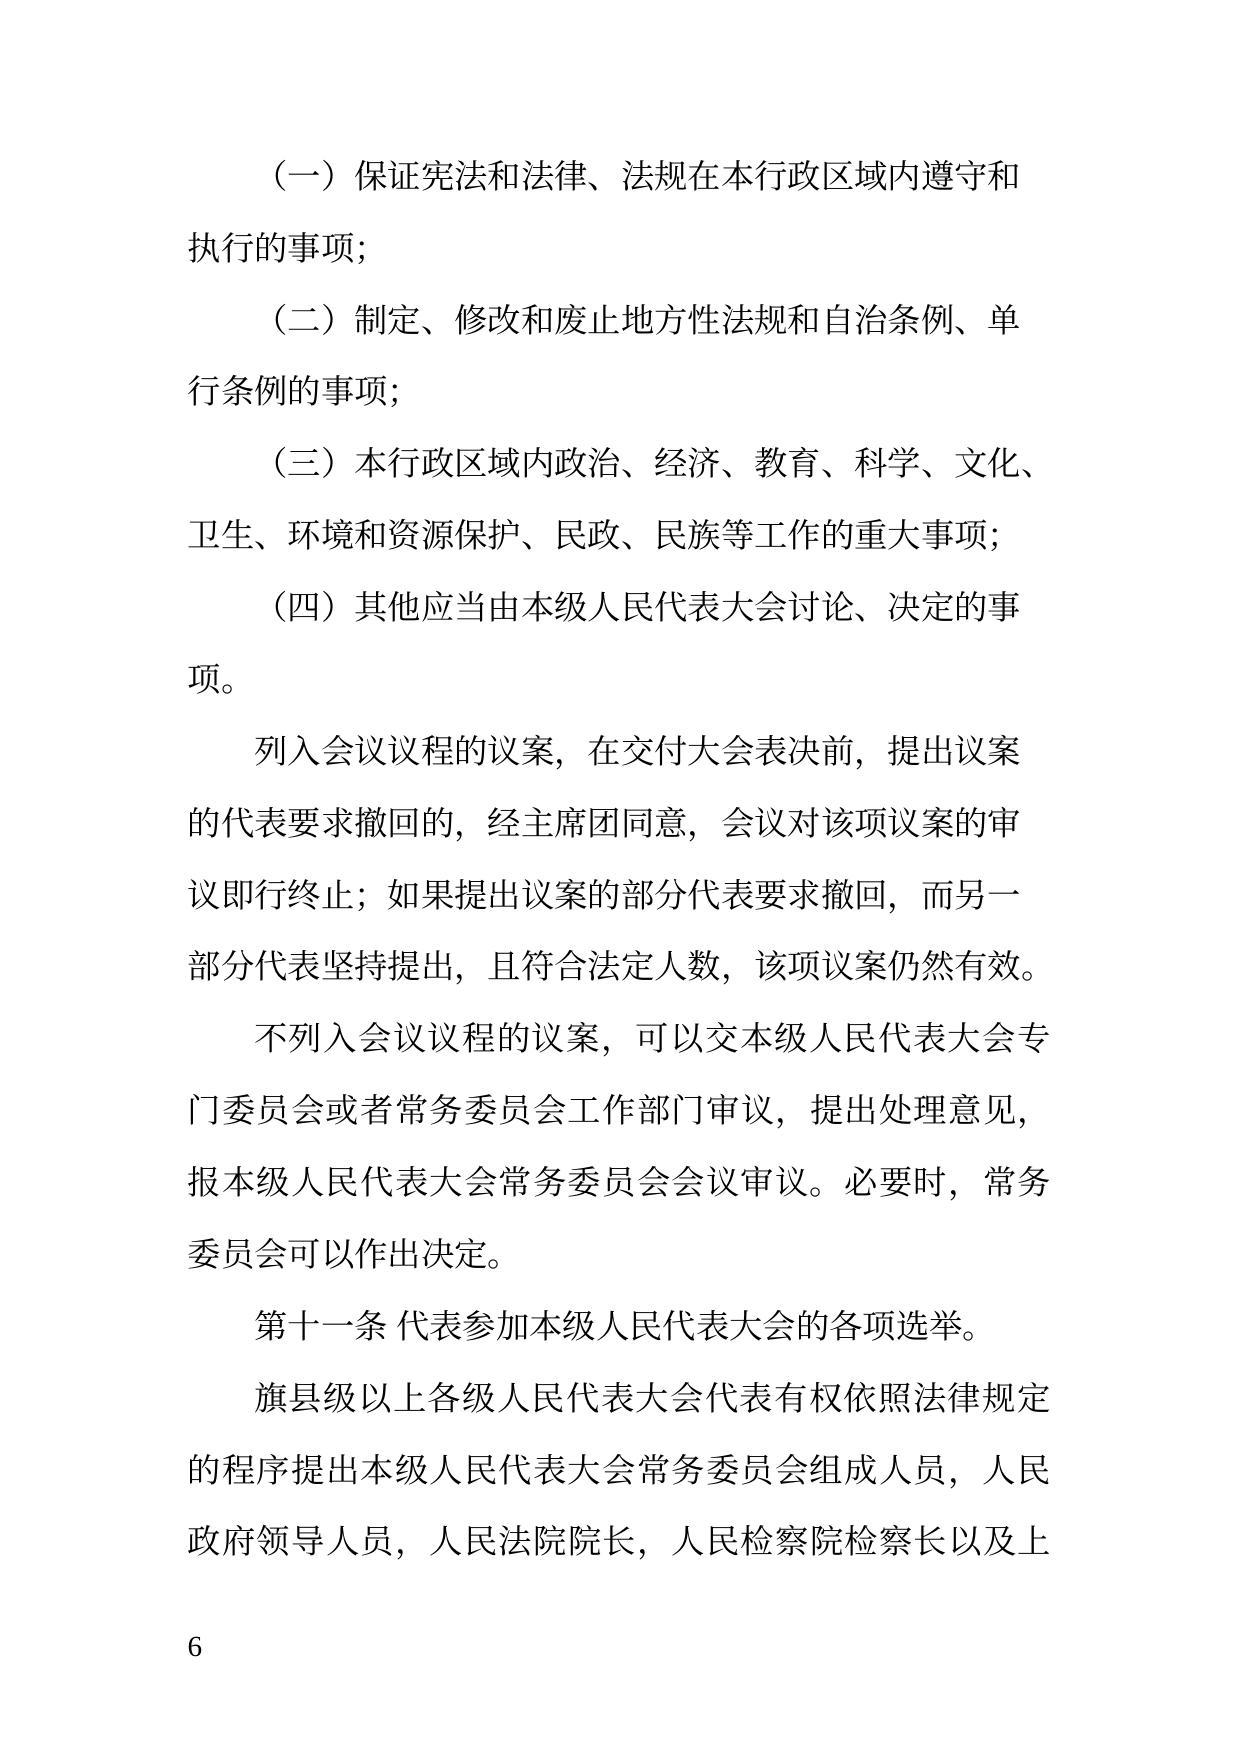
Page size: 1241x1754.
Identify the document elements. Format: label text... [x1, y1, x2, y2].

text （一）保证宪法和法律、法规在本行政区域内遵守和执行的事项； [187, 150, 1053, 270]
text 第十一条 代表参加本级人民代表大会的各项选举。 [187, 1300, 1053, 1348]
text 不列入会议议程的议案，可以交本级人民代表大会专门委员会或者常务委员会工作部门审议，提出处理意见，报本级人民代表大会常务委员会会议审议。必要时，常务委员会可以作出决定。 [187, 1012, 1053, 1276]
text 列入会议议程的议案，在交付大会表决前，提出议案的代表要求撤回的，经主席团同意，会议对该项议案的审议即行终止；如果提出议案的部分代表要求撤回，而另一部分代表坚持提出，且符合法定人数，该项议案仍然有效。 [187, 725, 1053, 988]
text （四）其他应当由本级人民代表大会讨论、决定的事项。 [187, 581, 1053, 701]
text （三）本行政区域内政治、经济、教育、科学、文化、卫生、环境和资源保护、民政、民族等工作的重大事项； [187, 437, 1053, 557]
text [187, 1372, 1053, 1563]
text （二）制定、修改和废止地方性法规和自治条例、单行条例的事项； [187, 294, 1053, 413]
